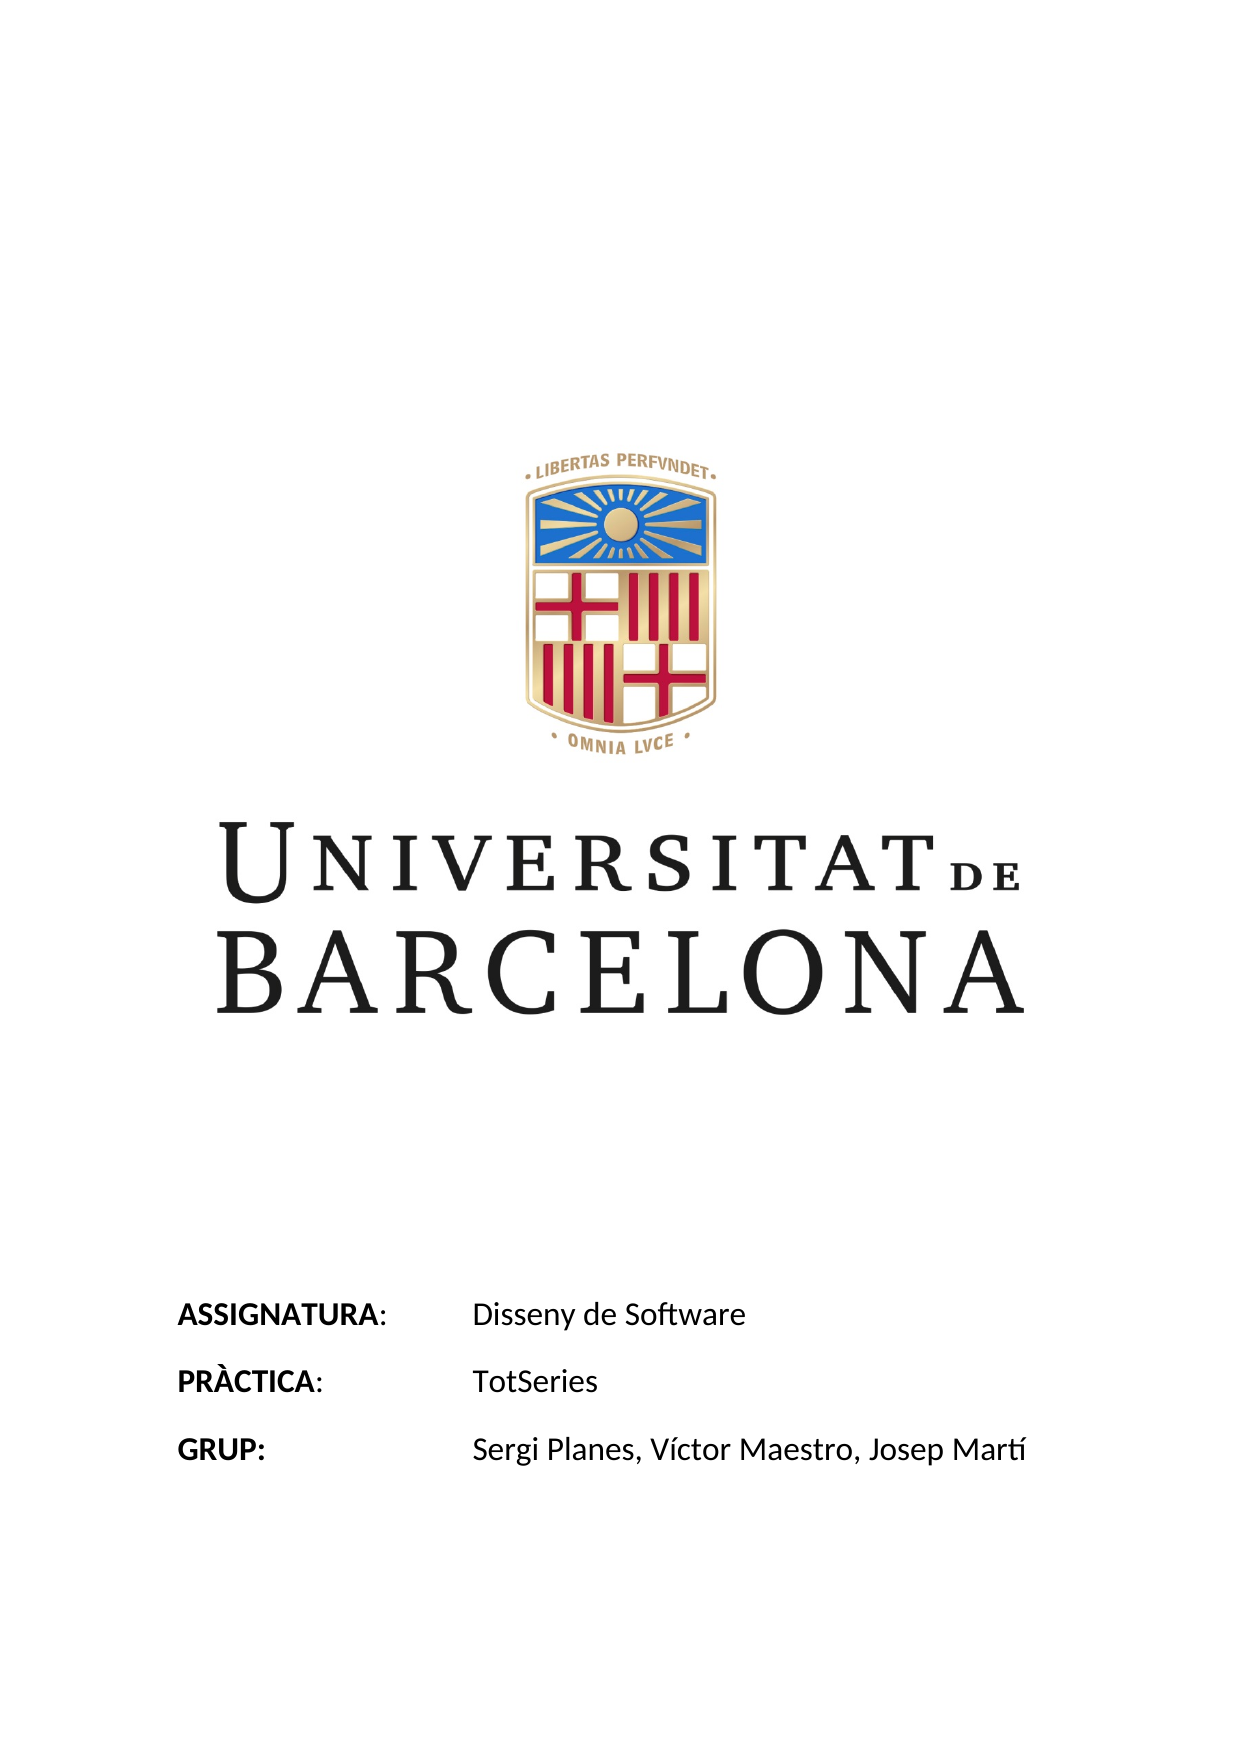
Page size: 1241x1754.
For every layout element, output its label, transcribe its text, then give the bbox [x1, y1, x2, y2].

picture [177, 412, 1063, 1056]
text ASSIGNATURA: Disseny de Software [177, 1293, 1063, 1334]
text PRÀCTICA: TotSeries [177, 1361, 1063, 1401]
text GRUP: Sergi Planes, Víctor Maestro, Josep Martí [177, 1428, 1063, 1469]
